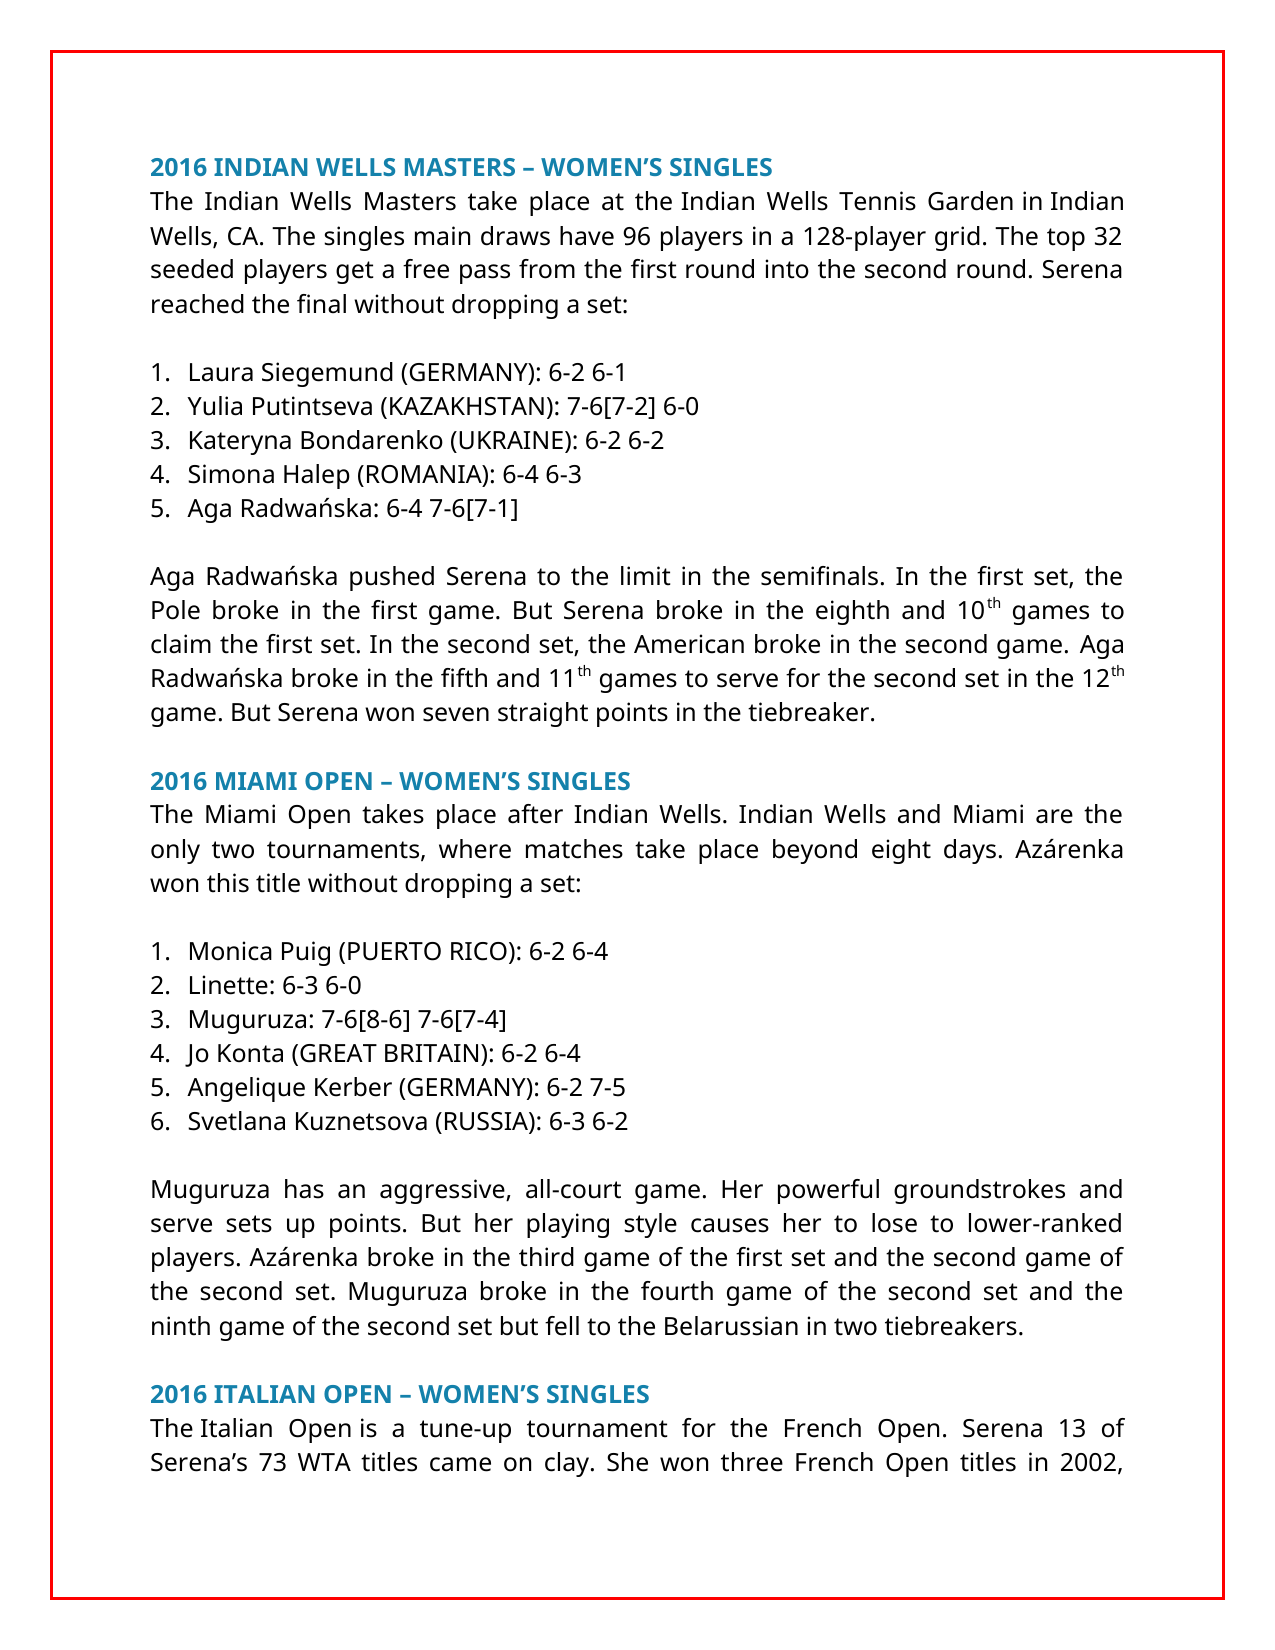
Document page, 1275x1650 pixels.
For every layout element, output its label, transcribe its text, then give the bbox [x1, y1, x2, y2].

list Svetlana Kuznetsova (RUSSIA): 6-3 6-2 [150, 1104, 1125, 1138]
list Muguruza: 7-6[8-6] 7-6[7-4] [150, 1002, 1125, 1036]
list Linette: 6-3 6-0 [150, 967, 1125, 1002]
list Simona Halep (ROMANIA): 6-4 6-3 [150, 457, 1125, 491]
list Kateryna Bondarenko (UKRAINE): 6-2 6-2 [150, 422, 1125, 457]
list Yulia Putintseva (KAZAKHSTAN): 7-6[7-2] 6-0 [150, 388, 1125, 422]
list Monica Puig (PUERTO RICO): 6-2 6-4 [150, 933, 1125, 967]
text Aga Radwańska pushed Serena to the limit in the semifinals. In the first set, the Pole broke in the first game. But Serena broke in the eighth and 10th games to claim the first set. In the second set, the American broke in the second game. Aga Radwańska broke in the fifth and 11th games to serve for the second set in the 12th game. But Serena won seven straight points in the tiebreaker. [150, 559, 1125, 729]
list Aga Radwańska: 6-4 7-6[7-1] [150, 491, 1125, 525]
text The Indian Wells Masters take place at the Indian Wells Tennis Garden in Indian Wells, CA. The singles main draws have 96 players in a 128-player grid. The top 32 seeded players get a free pass from the first round into the second round. Serena reached the final without dropping a set: [150, 184, 1125, 320]
text Muguruza has an aggressive, all-court game. Her powerful groundstrokes and serve sets up points. But her playing style causes her to lose to lower-ranked players. Azárenka broke in the third game of the first set and the second game of the second set. Muguruza broke in the fourth game of the second set and the ninth game of the second set but fell to the Belarussian in two tiebreakers. [150, 1172, 1125, 1342]
list Laura Siegemund (GERMANY): 6-2 6-1 [150, 354, 1125, 388]
text The Miami Open takes place after Indian Wells. Indian Wells and Miami are the only two tournaments, where matches take place beyond eight days. Azárenka won this title without dropping a set: [150, 797, 1125, 899]
subtitle 2016 ITALIAN OPEN – WOMEN’S SINGLES [150, 1376, 1125, 1410]
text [150, 1410, 1125, 1478]
list Jo Konta (GREAT BRITAIN): 6-2 6-4 [150, 1036, 1125, 1070]
subtitle 2016 INDIAN WELLS MASTERS – WOMEN’S SINGLES [150, 150, 1125, 184]
list Angelique Kerber (GERMANY): 6-2 7-5 [150, 1070, 1125, 1104]
subtitle 2016 MIAMI OPEN – WOMEN’S SINGLES [150, 763, 1125, 797]
